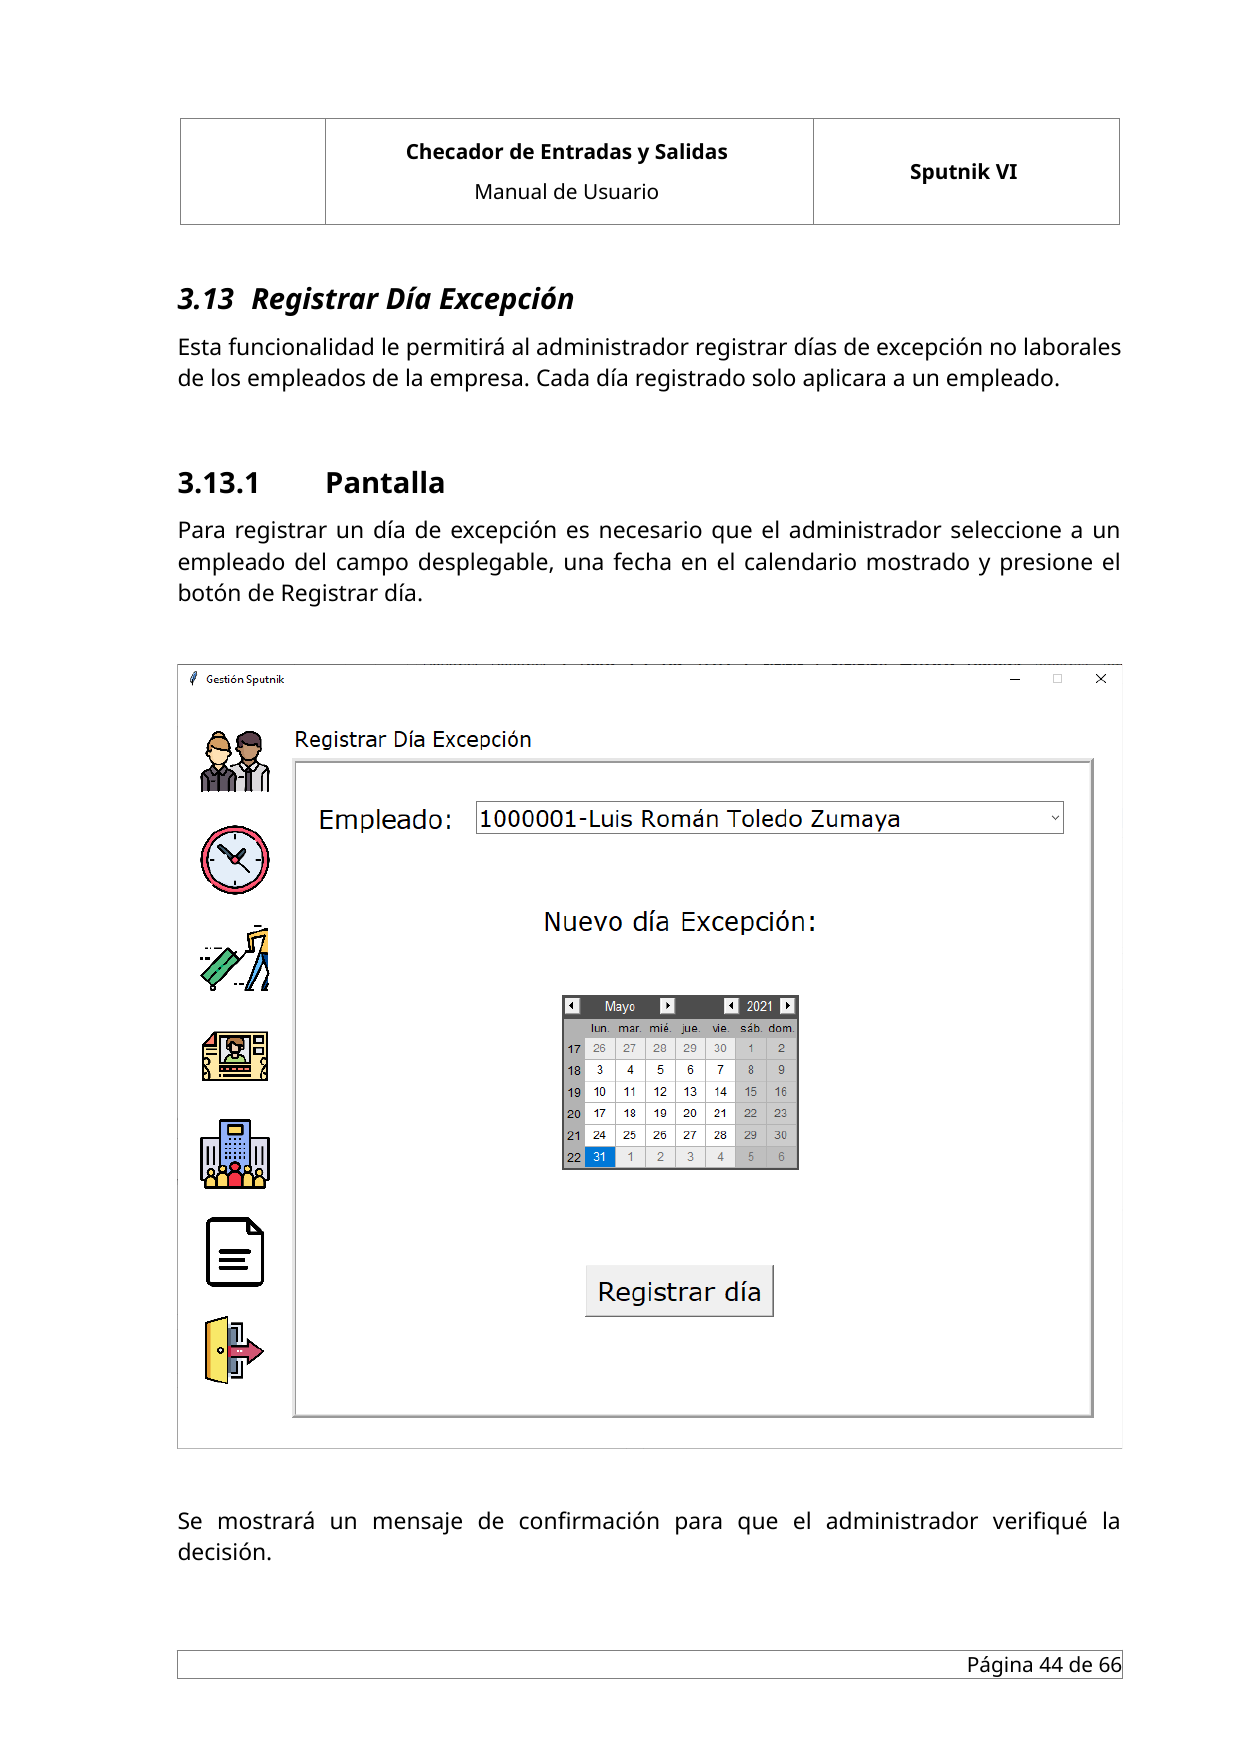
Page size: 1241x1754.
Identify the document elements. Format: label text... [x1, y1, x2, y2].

text Para registrar un día de excepción es necesario que el administrador seleccione a un empleado del campo desplegable, una fecha en el calendario mostrado y presione el botón de Registrar día. [177, 514, 1122, 608]
subtitle Pantalla [177, 462, 1122, 502]
text Esta funcionalidad le permitirá al administrador registrar días de excepción no laborales de los empleados de la empresa. Cada día registrado solo aplicara a un empleado. [177, 331, 1122, 393]
picture [177, 664, 1123, 1449]
text Se mostrará un mensaje de confirmación para que el administrador verifiqué la decisión. [177, 1505, 1122, 1567]
subtitle Registrar Día Excepción [177, 278, 1122, 318]
